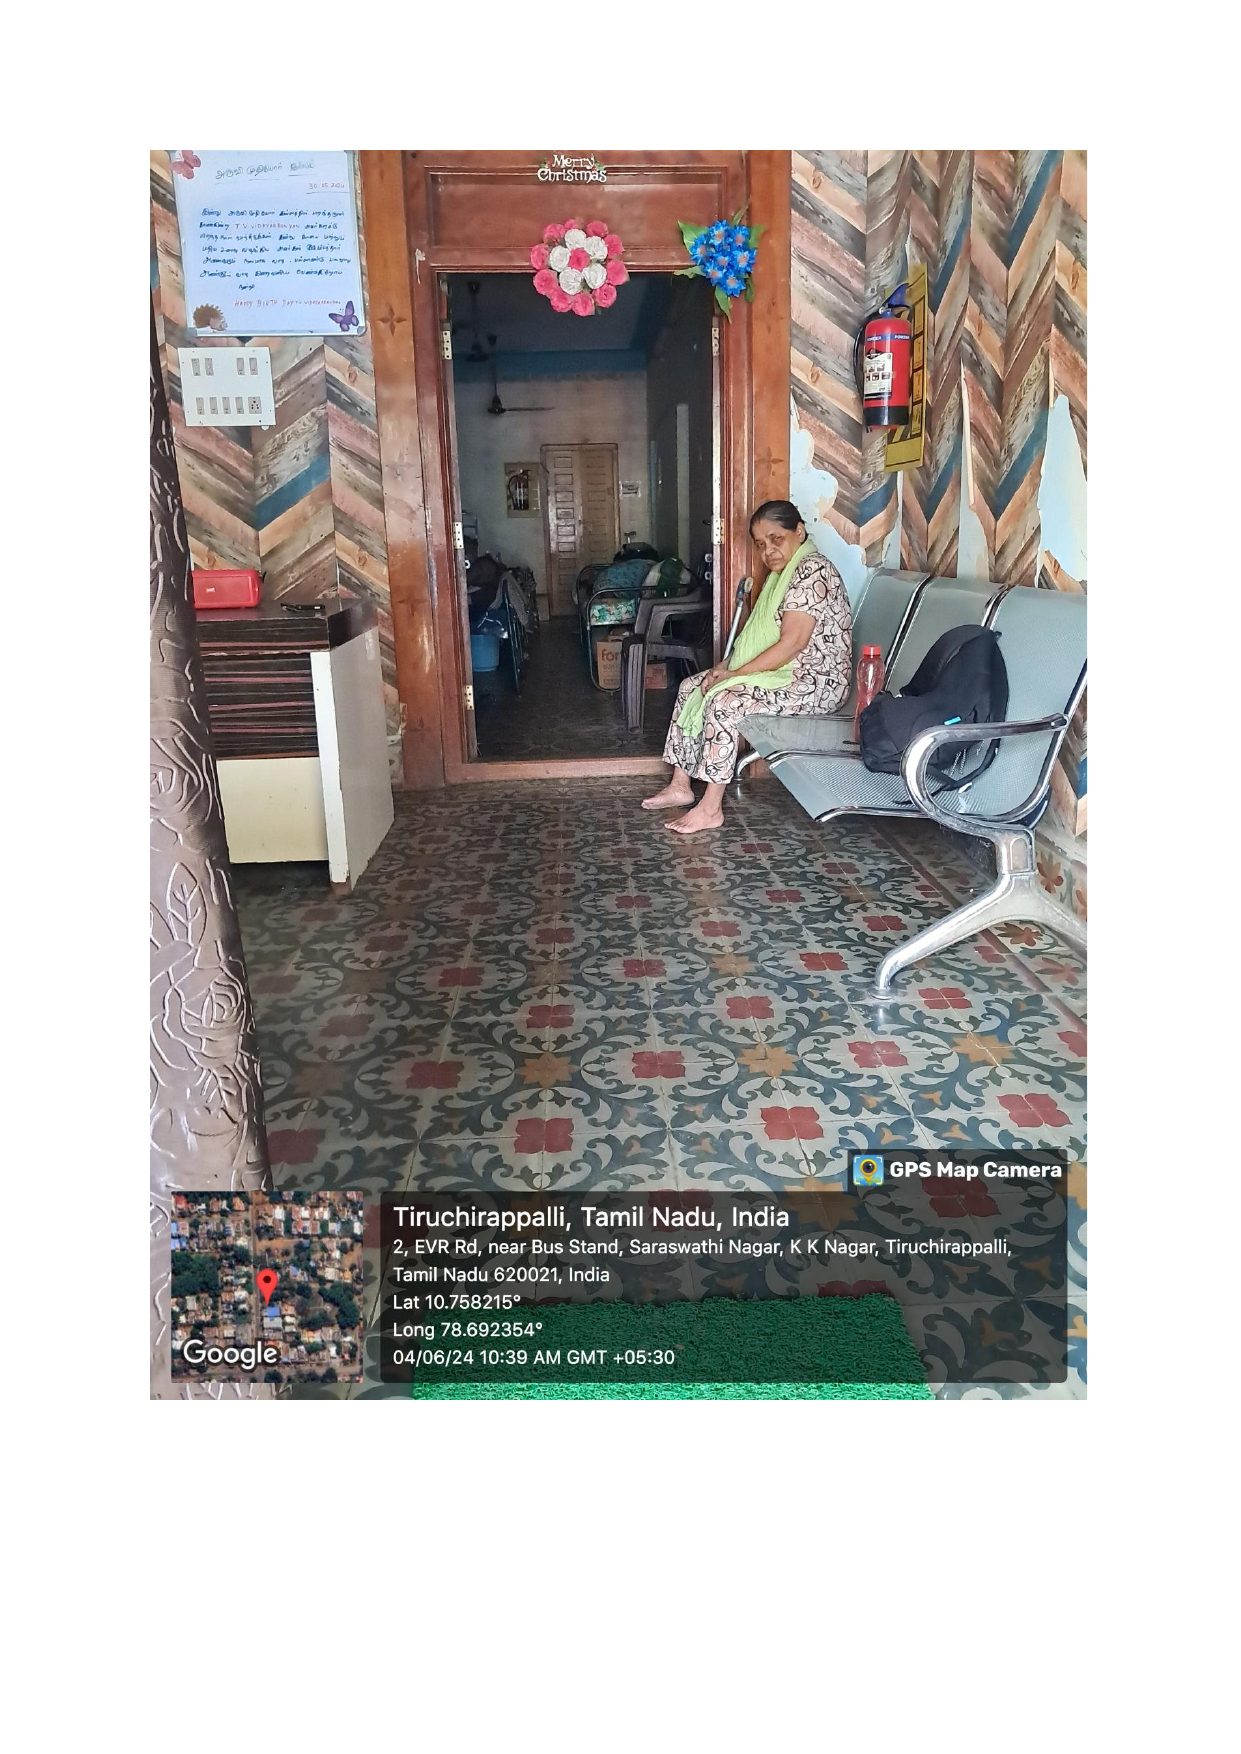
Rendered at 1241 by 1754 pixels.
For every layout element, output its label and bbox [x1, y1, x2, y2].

picture [150, 150, 1088, 1400]
